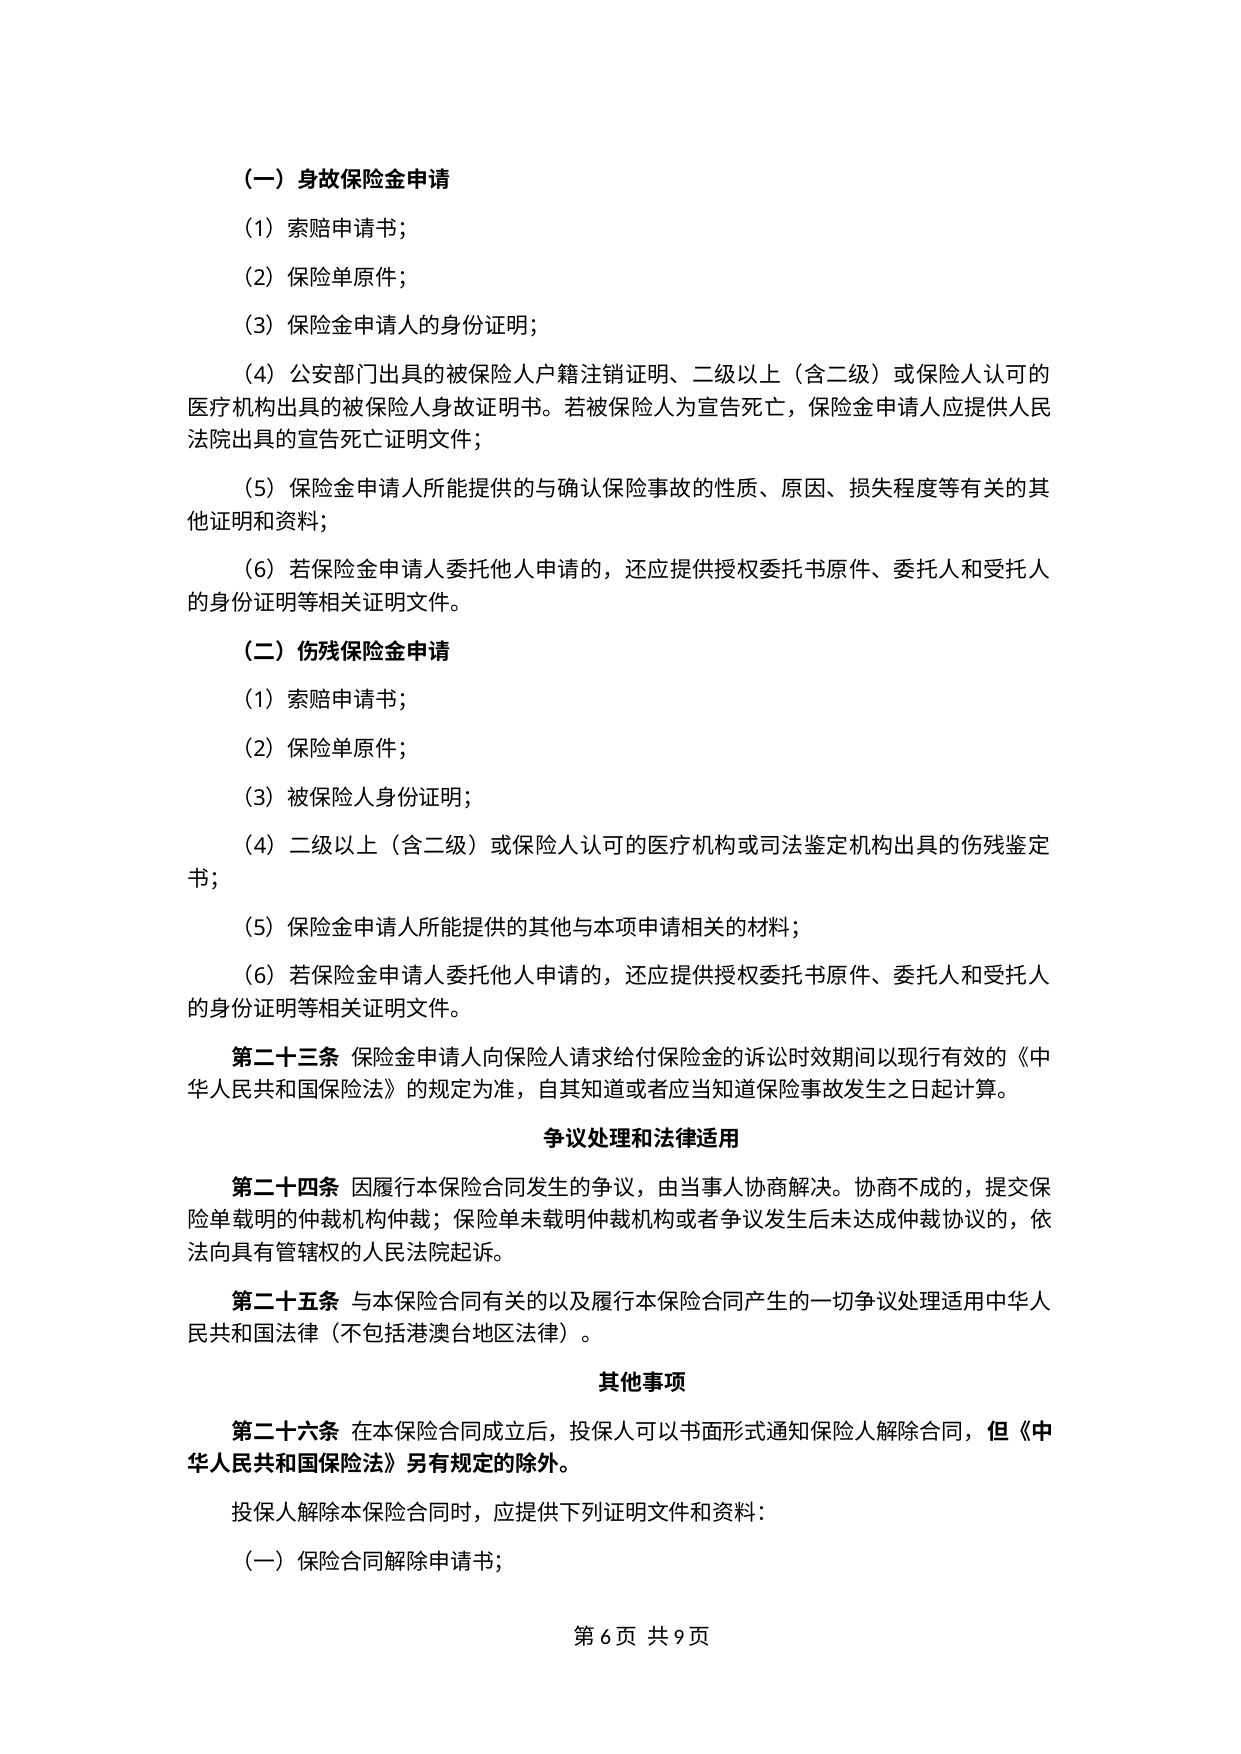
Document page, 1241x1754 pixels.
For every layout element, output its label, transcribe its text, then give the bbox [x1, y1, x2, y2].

text （一）保险合同解除申请书； [187, 1543, 1053, 1576]
text 投保人解除本保险合同时，应提供下列证明文件和资料： [187, 1494, 1053, 1527]
text （1）索赔申请书； [187, 682, 1053, 714]
text 争议处理和法律适用 [187, 1121, 1053, 1153]
text 第二十四条 因履行本保险合同发生的争议，由当事人协商解决。协商不成的，提交保险单载明的仲裁机构仲裁；保险单未载明仲裁机构或者争议发生后未达成仲裁协议的，依法向具有管辖权的人民法院起诉。 [187, 1169, 1053, 1267]
text 第二十五条 与本保险合同有关的以及履行本保险合同产生的一切争议处理适用中华人民共和国法律（不包括港澳台地区法律）。 [187, 1283, 1053, 1348]
text （二）伤残保险金申请 [187, 633, 1053, 666]
text （2）保险单原件； [187, 259, 1053, 292]
text （6）若保险金申请人委托他人申请的，还应提供授权委托书原件、委托人和受托人的身份证明等相关证明文件。 [187, 552, 1053, 617]
text （1）索赔申请书； [187, 211, 1053, 243]
text （4）二级以上（含二级）或保险人认可的医疗机构或司法鉴定机构出具的伤残鉴定书； [187, 828, 1053, 893]
text 第二十三条 保险金申请人向保险人请求给付保险金的诉讼时效期间以现行有效的《中华人民共和国保险法》的规定为准，自其知道或者应当知道保险事故发生之日起计算。 [187, 1039, 1053, 1104]
text （4）公安部门出具的被保险人户籍注销证明、二级以上（含二级）或保险人认可的医疗机构出具的被保险人身故证明书。若被保险人为宣告死亡，保险金申请人应提供人民法院出具的宣告死亡证明文件； [187, 357, 1053, 454]
text （6）若保险金申请人委托他人申请的，还应提供授权委托书原件、委托人和受托人的身份证明等相关证明文件。 [187, 958, 1053, 1023]
text 其他事项 [187, 1364, 1053, 1397]
text （5）保险金申请人所能提供的其他与本项申请相关的材料； [187, 909, 1053, 942]
text 第二十六条 在本保险合同成立后，投保人可以书面形式通知保险人解除合同，但《中华人民共和国保险法》另有规定的除外。 [187, 1413, 1053, 1478]
text （2）保险单原件； [187, 731, 1053, 763]
text （3）保险金申请人的身份证明； [187, 308, 1053, 341]
text （一）身故保险金申请 [187, 162, 1053, 194]
text （5）保险金申请人所能提供的与确认保险事故的性质、原因、损失程度等有关的其他证明和资料； [187, 471, 1053, 536]
text （3）被保险人身份证明； [187, 779, 1053, 812]
